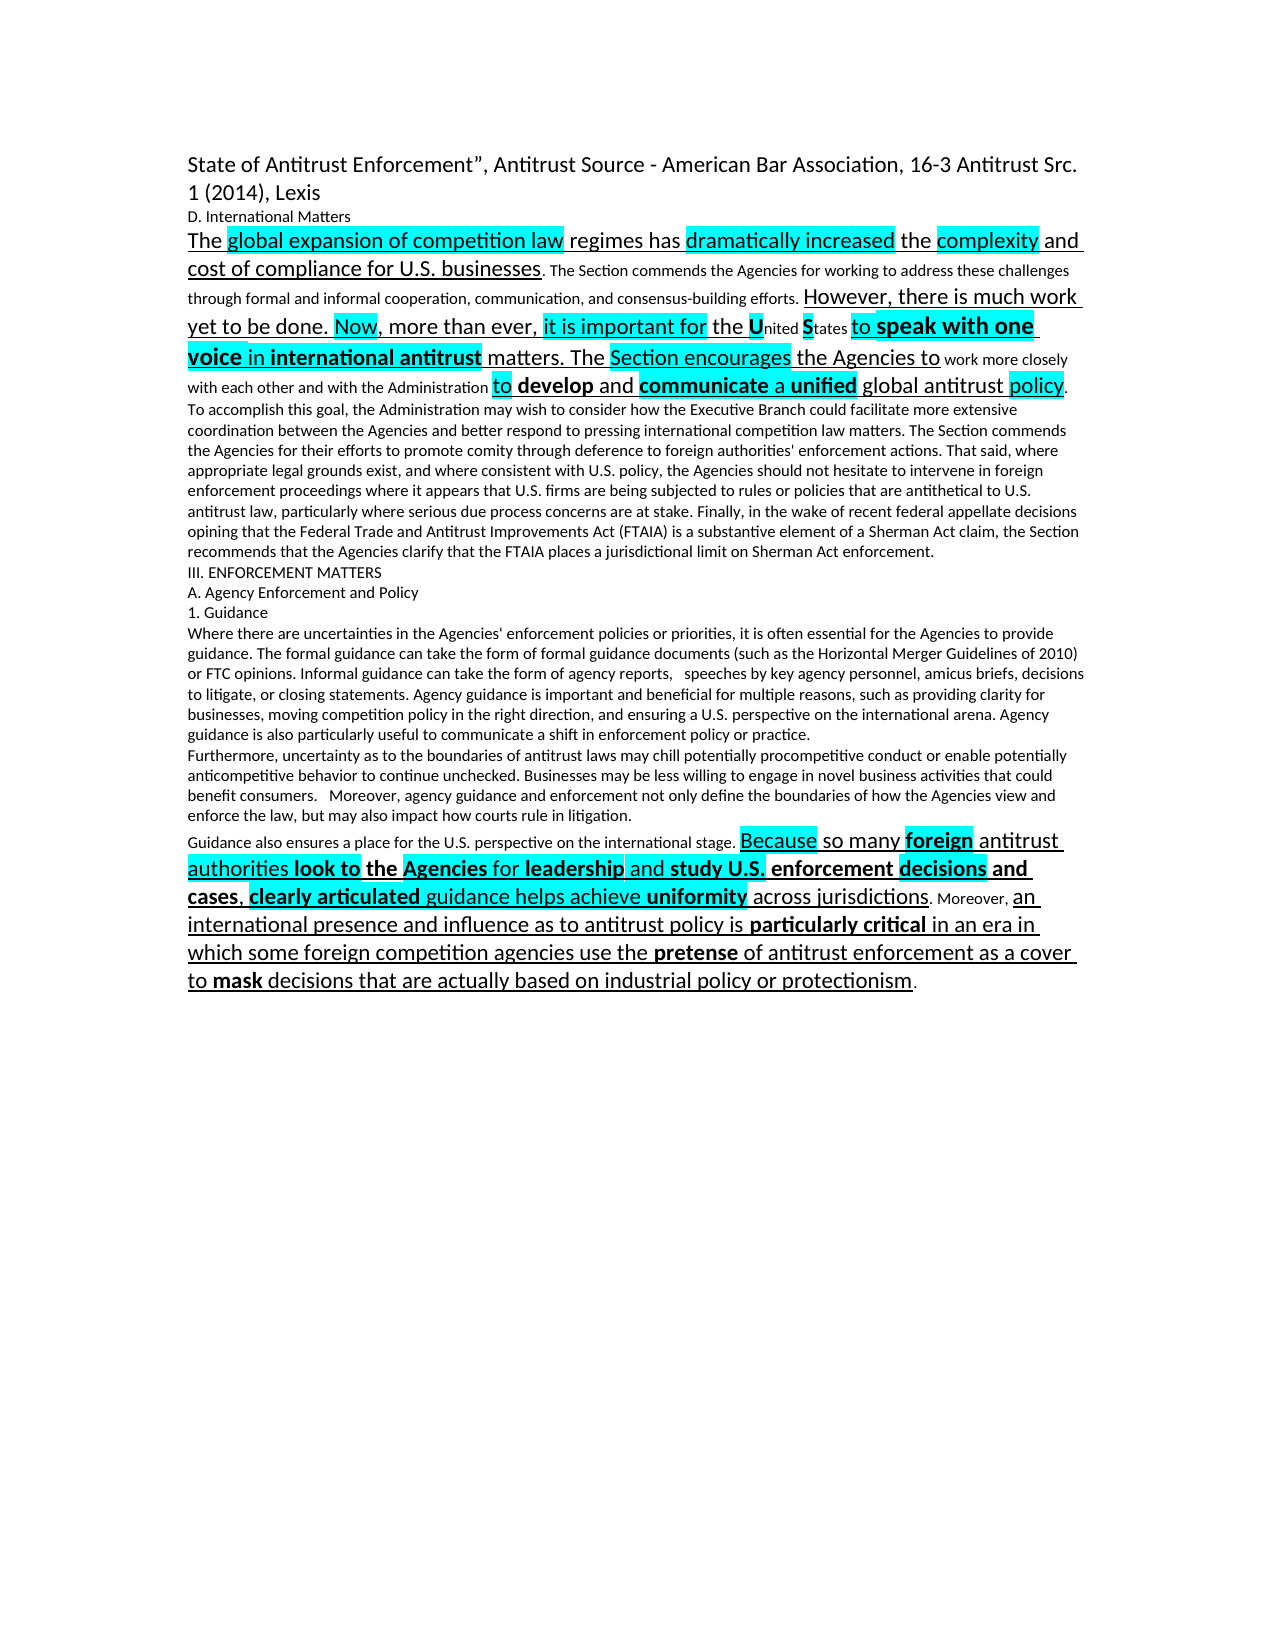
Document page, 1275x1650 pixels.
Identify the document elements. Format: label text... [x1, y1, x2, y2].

text Where there are uncertainties in the Agencies' enforcement policies or priorities, it is often essential for the Agencies to provide guidance. The formal guidance can take the form of formal guidance documents (such as the Horizontal Merger Guidelines of 2010) or FTC opinions. Informal guidance can take the form of agency reports, speeches by key agency personnel, amicus briefs, decisions to litigate, or closing statements. Agency guidance is important and beneficial for multiple reasons, such as providing clarity for businesses, moving competition policy in the right direction, and ensuring a U.S. perspective on the international arena. Agency guidance is also particularly useful to communicate a shift in enforcement policy or practice. [187, 623, 1087, 745]
text A. Agency Enforcement and Policy [187, 582, 1087, 603]
text Guidance also ensures a place for the U.S. perspective on the international stage. Because so many foreign antitrust authorities look to the Agencies for leadership and study U.S. enforcement decisions and cases, clearly articulated guidance helps achieve uniformity across jurisdictions. Moreover, an international presence and influence as to antitrust policy is particularly critical in an era in which some foreign competition agencies use the pretense of antitrust enforcement as a cover to mask decisions that are actually based on industrial policy or protectionism. [187, 826, 1087, 994]
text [187, 150, 1087, 206]
text The global expansion of competition law regimes has dramatically increased the complexity and cost of compliance for U.S. businesses. The Section commends the Agencies for working to address these challenges through formal and informal cooperation, communication, and consensus-building efforts. However, there is much work yet to be done. Now, more than ever, it is important for the United States to speak with one voice in international antitrust matters. The Section encourages the Agencies to work more closely with each other and with the Administration to develop and communicate a unified global antitrust policy. To accomplish this goal, the Administration may wish to consider how the Executive Branch could facilitate more extensive coordination between the Agencies and better respond to pressing international competition law matters. The Section commends the Agencies for their efforts to promote comity through deference to foreign authorities' enforcement actions. That said, where appropriate legal grounds exist, and where consistent with U.S. policy, the Agencies should not hesitate to intervene in foreign enforcement proceedings where it appears that U.S. firms are being subjected to rules or policies that are antithetical to U.S. antitrust law, particularly where serious due process concerns are at stake. Finally, in the wake of recent federal appellate decisions opining that the Federal Trade and Antitrust Improvements Act (FTAIA) is a substantive element of a Sherman Act claim, the Section recommends that the Agencies clarify that the FTAIA places a jurisdictional limit on Sherman Act enforcement. [187, 226, 1087, 562]
text III. ENFORCEMENT MATTERS [187, 562, 1087, 582]
text 1. Guidance [187, 603, 1087, 623]
text Furthermore, uncertainty as to the boundaries of antitrust laws may chill potentially procompetitive conduct or enable potentially anticompetitive behavior to continue unchecked. Businesses may be less willing to engage in novel business activities that could benefit consumers. Moreover, agency guidance and enforcement not only define the boundaries of how the Agencies view and enforce the law, but may also impact how courts rule in litigation. [187, 745, 1087, 826]
text D. International Matters [187, 206, 1087, 226]
